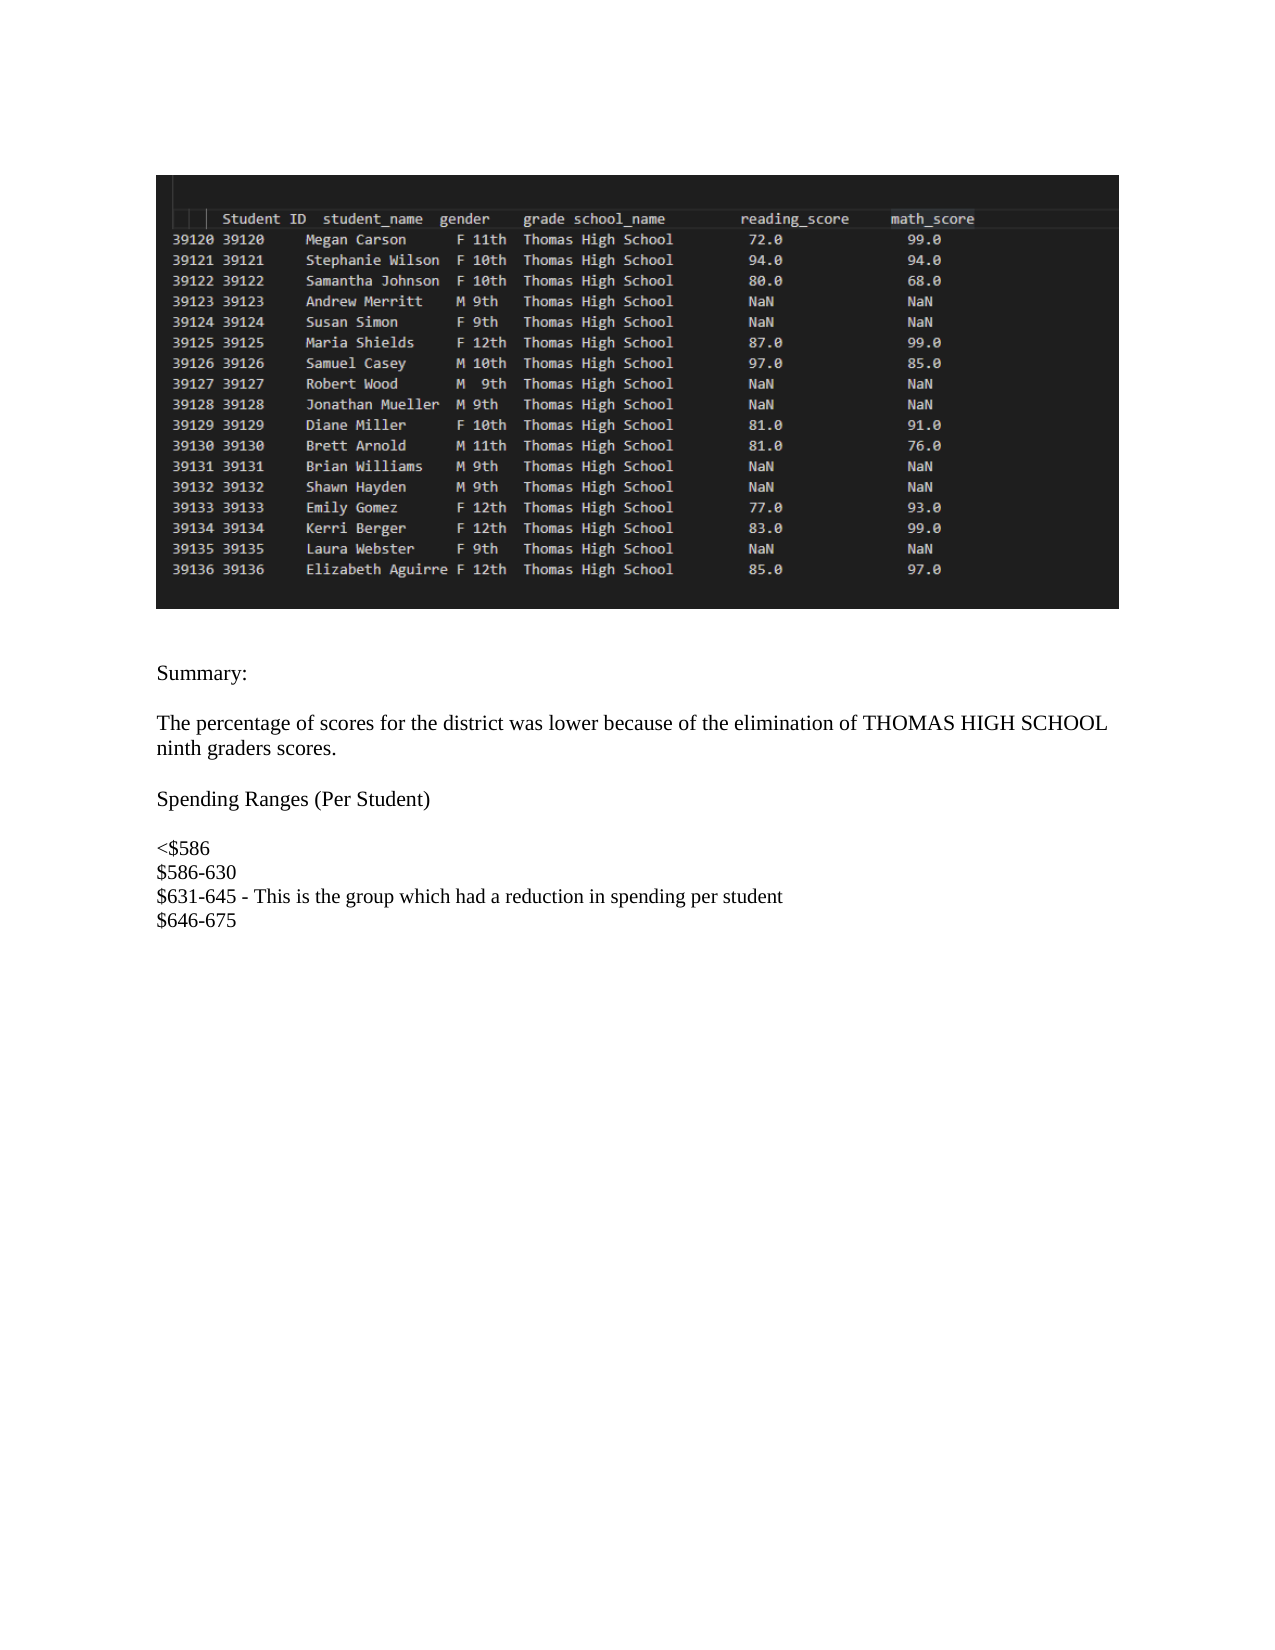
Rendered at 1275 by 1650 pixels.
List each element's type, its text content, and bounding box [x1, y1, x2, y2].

text $646-675 [156, 908, 1118, 932]
picture [156, 175, 1119, 609]
text <$586 [156, 836, 1118, 860]
text $631-645 - This is the group which had a reduction in spending per student [156, 884, 1118, 908]
text Summary: [156, 659, 1118, 685]
text $586-630 [156, 860, 1118, 884]
text The percentage of scores for the district was lower because of the elimination of THOMAS HIGH SCHOOL ninth graders scores. [156, 710, 1118, 760]
text Spending Ranges (Per Student) [156, 786, 1118, 811]
